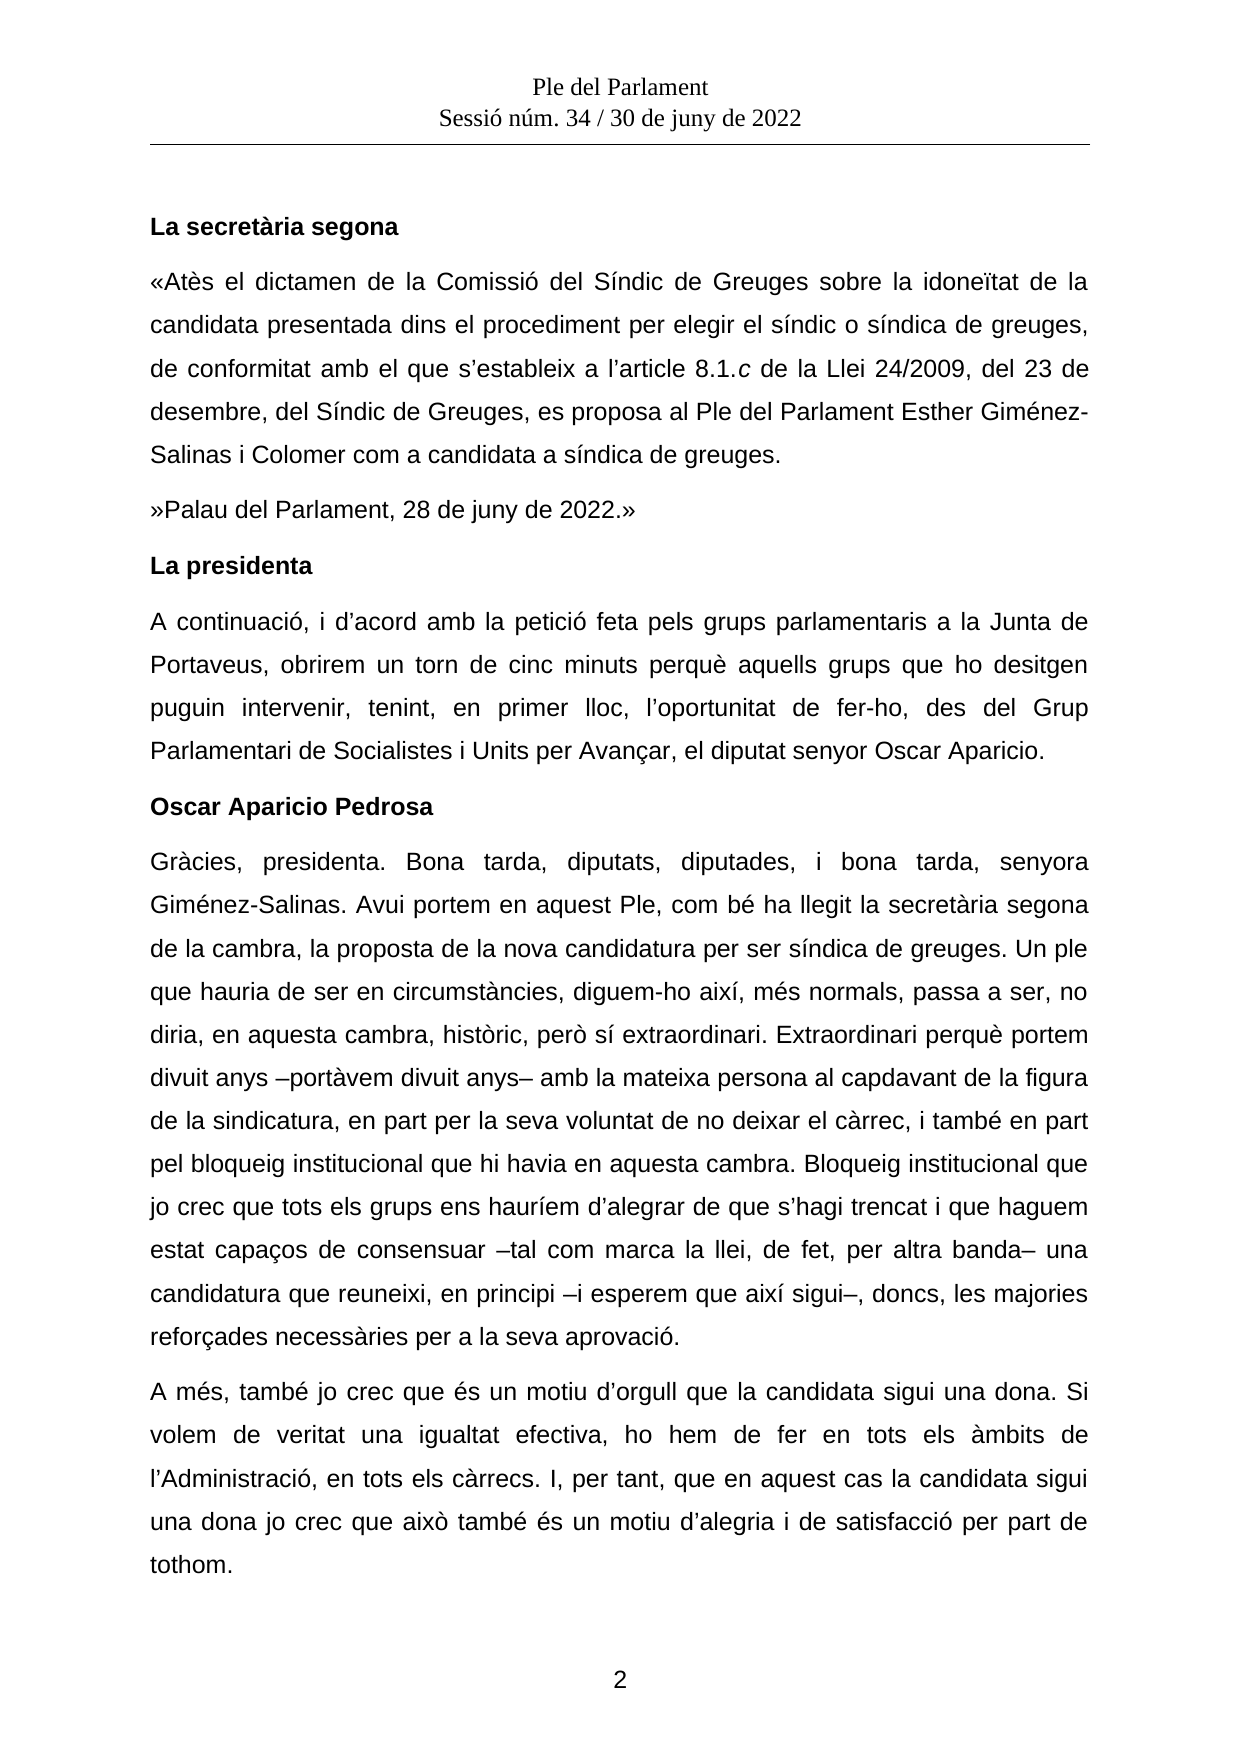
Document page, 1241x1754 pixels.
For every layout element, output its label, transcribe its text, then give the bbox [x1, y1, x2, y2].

text La secretària segona [150, 212, 1090, 241]
text A més, també jo crec que és un motiu d’orgull que la candidata sigui una dona. Si volem de veritat una igualtat efectiva, ho hem de fer en tots els àmbits de l’Administració, en tots els càrrecs. I, per tant, que en aquest cas la candidata sigui una dona jo crec que això també és un motiu d’alegria i de satisfacció per part de tothom. [150, 1377, 1090, 1579]
text Oscar Aparicio Pedrosa [150, 792, 1090, 821]
text »Palau del Parlament, 28 de juny de 2022.» [150, 496, 1090, 524]
text Gràcies, presidenta. Bona tarda, diputats, diputades, i bona tarda, senyora Giménez-Salinas. Avui portem en aquest Ple, com bé ha llegit la secretària segona de la cambra, la proposta de la nova candidatura per ser síndica de greuges. Un ple que hauria de ser en circumstàncies, diguem-ho així, més normals, passa a ser, no diria, en aquesta cambra, històric, però sí extraordinari. Extraordinari perquè portem divuit anys –portàvem divuit anys– amb la mateixa persona al capdavant de la figura de la sindicatura, en part per la seva voluntat de no deixar el càrrec, i també en part pel bloqueig institucional que hi havia en aquesta cambra. Bloqueig institucional que jo crec que tots els grups ens hauríem d’alegrar de que s’hagi trencat i que haguem estat capaços de consensuar –tal com marca la llei, de fet, per altra banda– una candidatura que reuneixi, en principi –i esperem que així sigui–, doncs, les majories reforçades necessàries per a la seva aprovació. [150, 847, 1090, 1351]
text A continuació, i d’acord amb la petició feta pels grups parlamentaris a la Junta de Portaveus, obrirem un torn de cinc minuts perquè aquells grups que ho desitgen puguin intervenir, tenint, en primer lloc, l’oportunitat de fer-ho, des del Grup Parlamentari de Socialistes i Units per Avançar, el diputat senyor Oscar Aparicio. [150, 607, 1090, 765]
text «Atès el dictamen de la Comissió del Síndic de Greuges sobre la idoneïtat de la candidata presentada dins el procediment per elegir el síndic o síndica de greuges, de conformitat amb el que s’estableix a l’article 8.1.c de la Llei 24/2009, del 23 de desembre, del Síndic de Greuges, es proposa al Ple del Parlament Esther Giménez-Salinas i Colomer com a candidata a síndica de greuges. [150, 267, 1090, 469]
text La presidenta [150, 551, 1090, 580]
